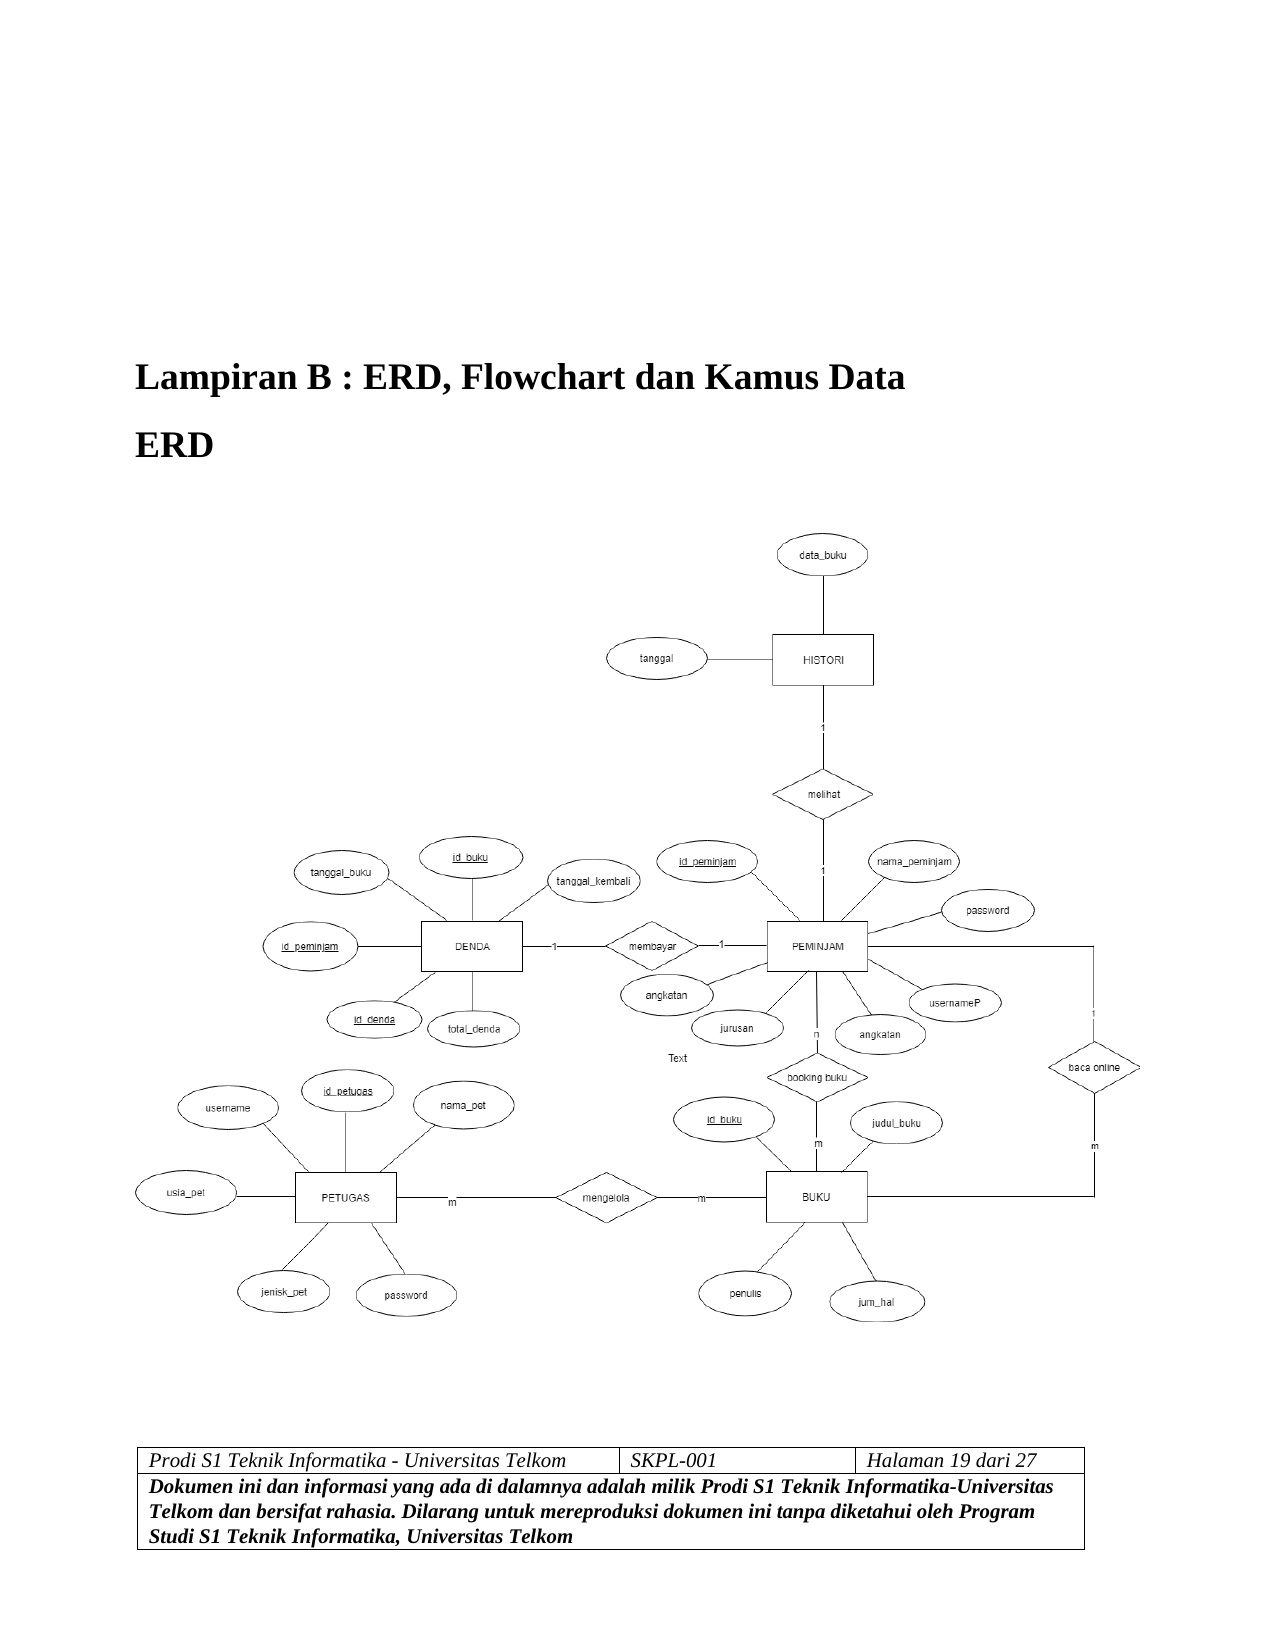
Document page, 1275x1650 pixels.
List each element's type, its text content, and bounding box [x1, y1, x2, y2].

text ERD [135, 422, 1140, 466]
picture [135, 533, 1140, 1322]
text Lampiran B : ERD, Flowchart dan Kamus Data [135, 354, 1140, 397]
